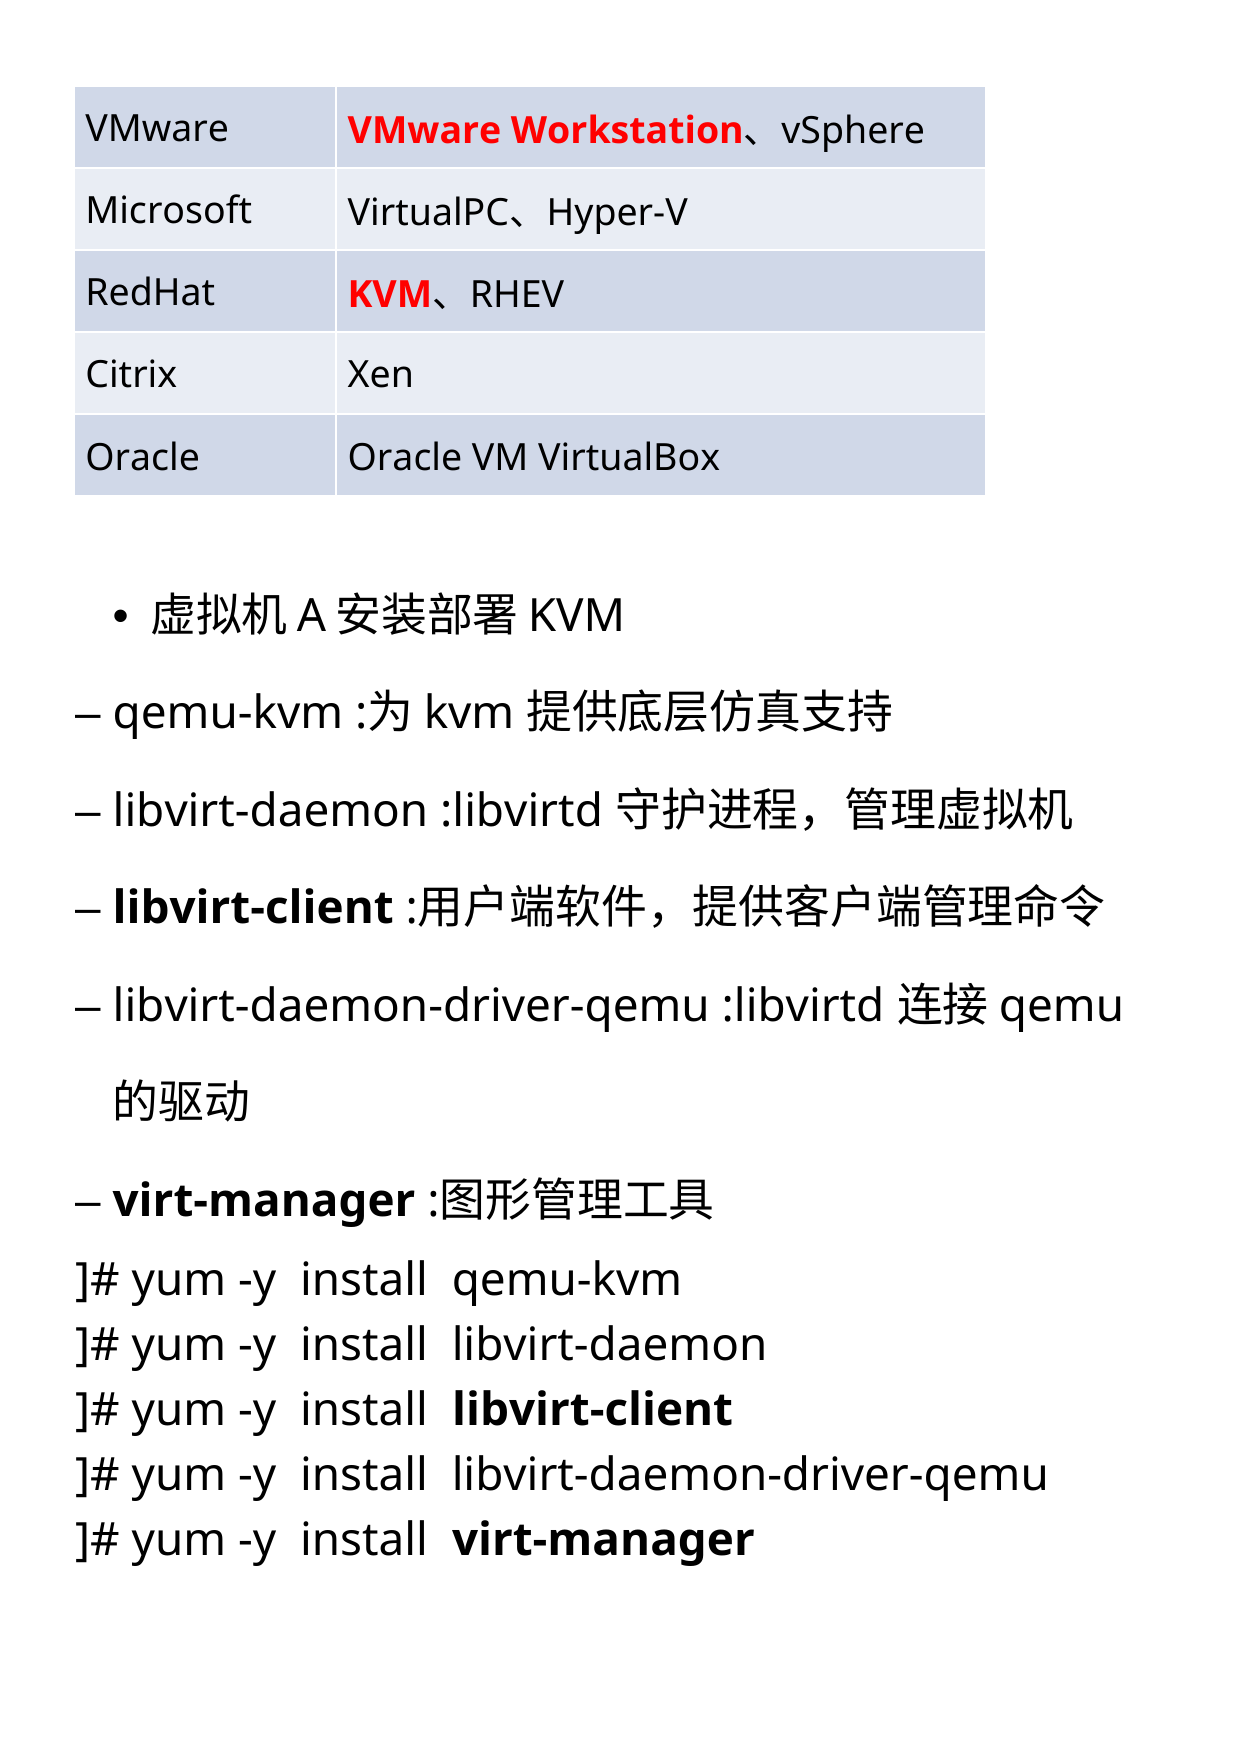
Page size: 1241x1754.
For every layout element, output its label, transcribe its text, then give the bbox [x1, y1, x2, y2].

table_cell Oracle [75, 415, 335, 495]
table_cell Microsoft [75, 169, 335, 249]
list 虚拟机A安装部署KVM [112, 562, 1165, 660]
list libvirt-daemon :libvirtd 守护进程，管理虚拟机 [75, 757, 1165, 855]
list virt-manager :图形管理工具 [75, 1147, 1165, 1245]
text ]# yum -y install virt-manager [75, 1505, 1165, 1570]
table_cell Citrix [75, 333, 335, 413]
list qemu-kvm :为 kvm 提供底层仿真支持 [75, 660, 1165, 757]
table_cell KVM、RHEV [337, 251, 985, 331]
table_cell VMware Workstation、vSphere [337, 87, 985, 167]
table_cell Xen [337, 333, 985, 413]
text ]# yum -y install libvirt-daemon-driver-qemu [75, 1440, 1165, 1505]
list libvirt-client :用户端软件，提供客户端管理命令 [75, 855, 1165, 952]
table_cell Oracle VM VirtualBox [337, 415, 985, 495]
text ]# yum -y install qemu-kvm [75, 1245, 1165, 1310]
table_cell VMware [75, 87, 335, 167]
text ]# yum -y install libvirt-daemon [75, 1310, 1165, 1375]
table_cell VirtualPC、Hyper-V [337, 169, 985, 249]
table_cell RedHat [75, 251, 335, 331]
list libvirt-daemon-driver-qemu :libvirtd 连接 qemu 的驱动 [75, 952, 1165, 1147]
text ]# yum -y install libvirt-client [75, 1375, 1165, 1440]
